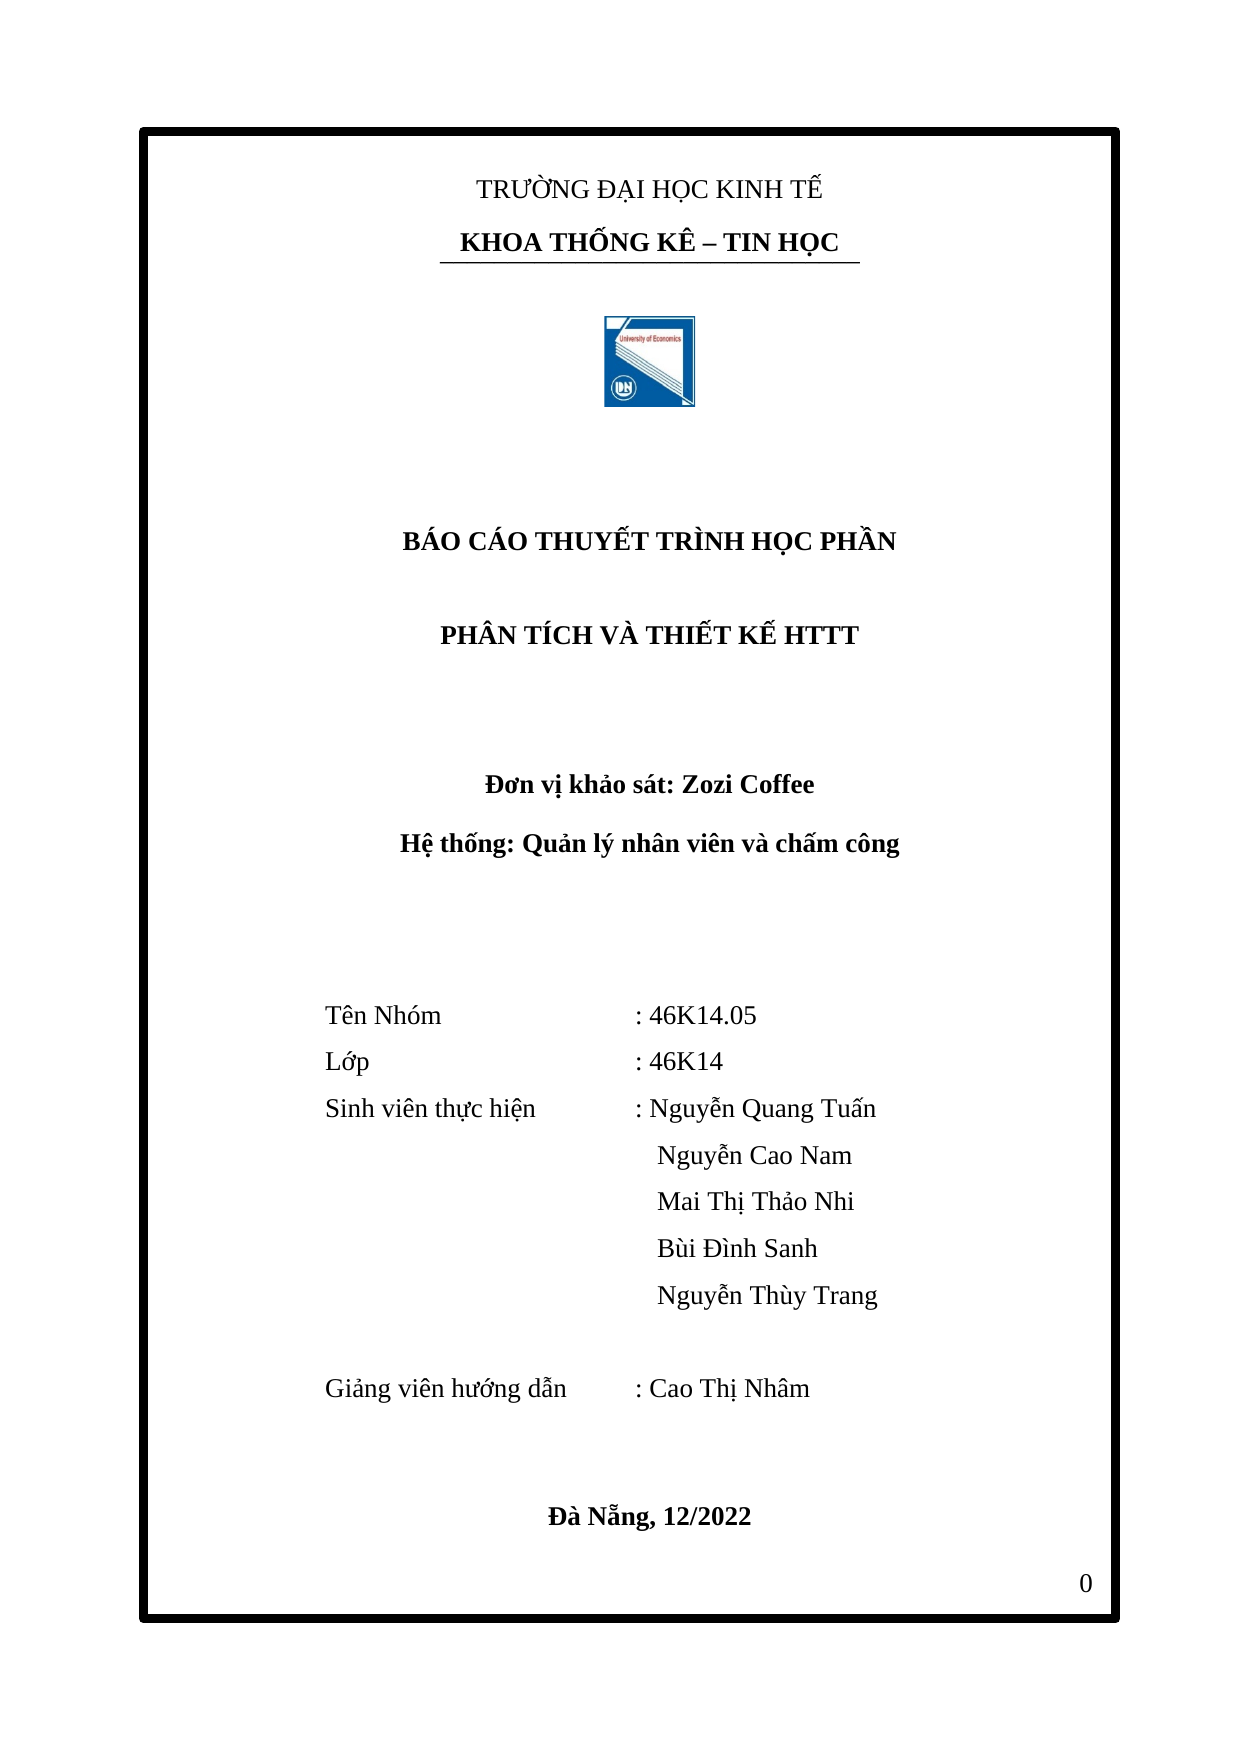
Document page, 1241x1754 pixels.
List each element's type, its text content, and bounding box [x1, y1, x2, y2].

text Lớp : 46K14 [207, 1046, 1092, 1077]
text Giảng viên hướng dẫn : Cao Thị Nhâm [207, 1372, 1092, 1403]
text Bùi Đình Sanh [207, 1232, 1092, 1263]
text Đơn vị khảo sát: Zozi Coffee [207, 768, 1092, 799]
text Nguyễn Cao Nam [207, 1139, 1092, 1170]
text TRƯỜNG ĐẠI HỌC KINH TẾ [207, 173, 1092, 204]
text Nguyễn Thùy Trang [207, 1279, 1092, 1310]
text ––––––––––––––––––––––––––––––– [207, 257, 1092, 272]
text Hệ thống: Quản lý nhân viên và chấm công [207, 827, 1092, 859]
text Đà Nẵng, 12/2022 [207, 1500, 1092, 1531]
text Mai Thị Thảo Nhi [207, 1186, 1092, 1217]
text Sinh viên thực hiện : Nguyễn Quang Tuấn [207, 1092, 1092, 1123]
text BÁO CÁO THUYẾT TRÌNH HỌC PHẦN [207, 525, 1092, 556]
text KHOA THỐNG KÊ – TIN HỌC [207, 226, 1092, 257]
text Tên Nhóm : 46K14.05 [207, 999, 1092, 1030]
picture [604, 316, 696, 407]
text PHÂN TÍCH VÀ THIẾT KẾ HTTT [207, 619, 1092, 650]
